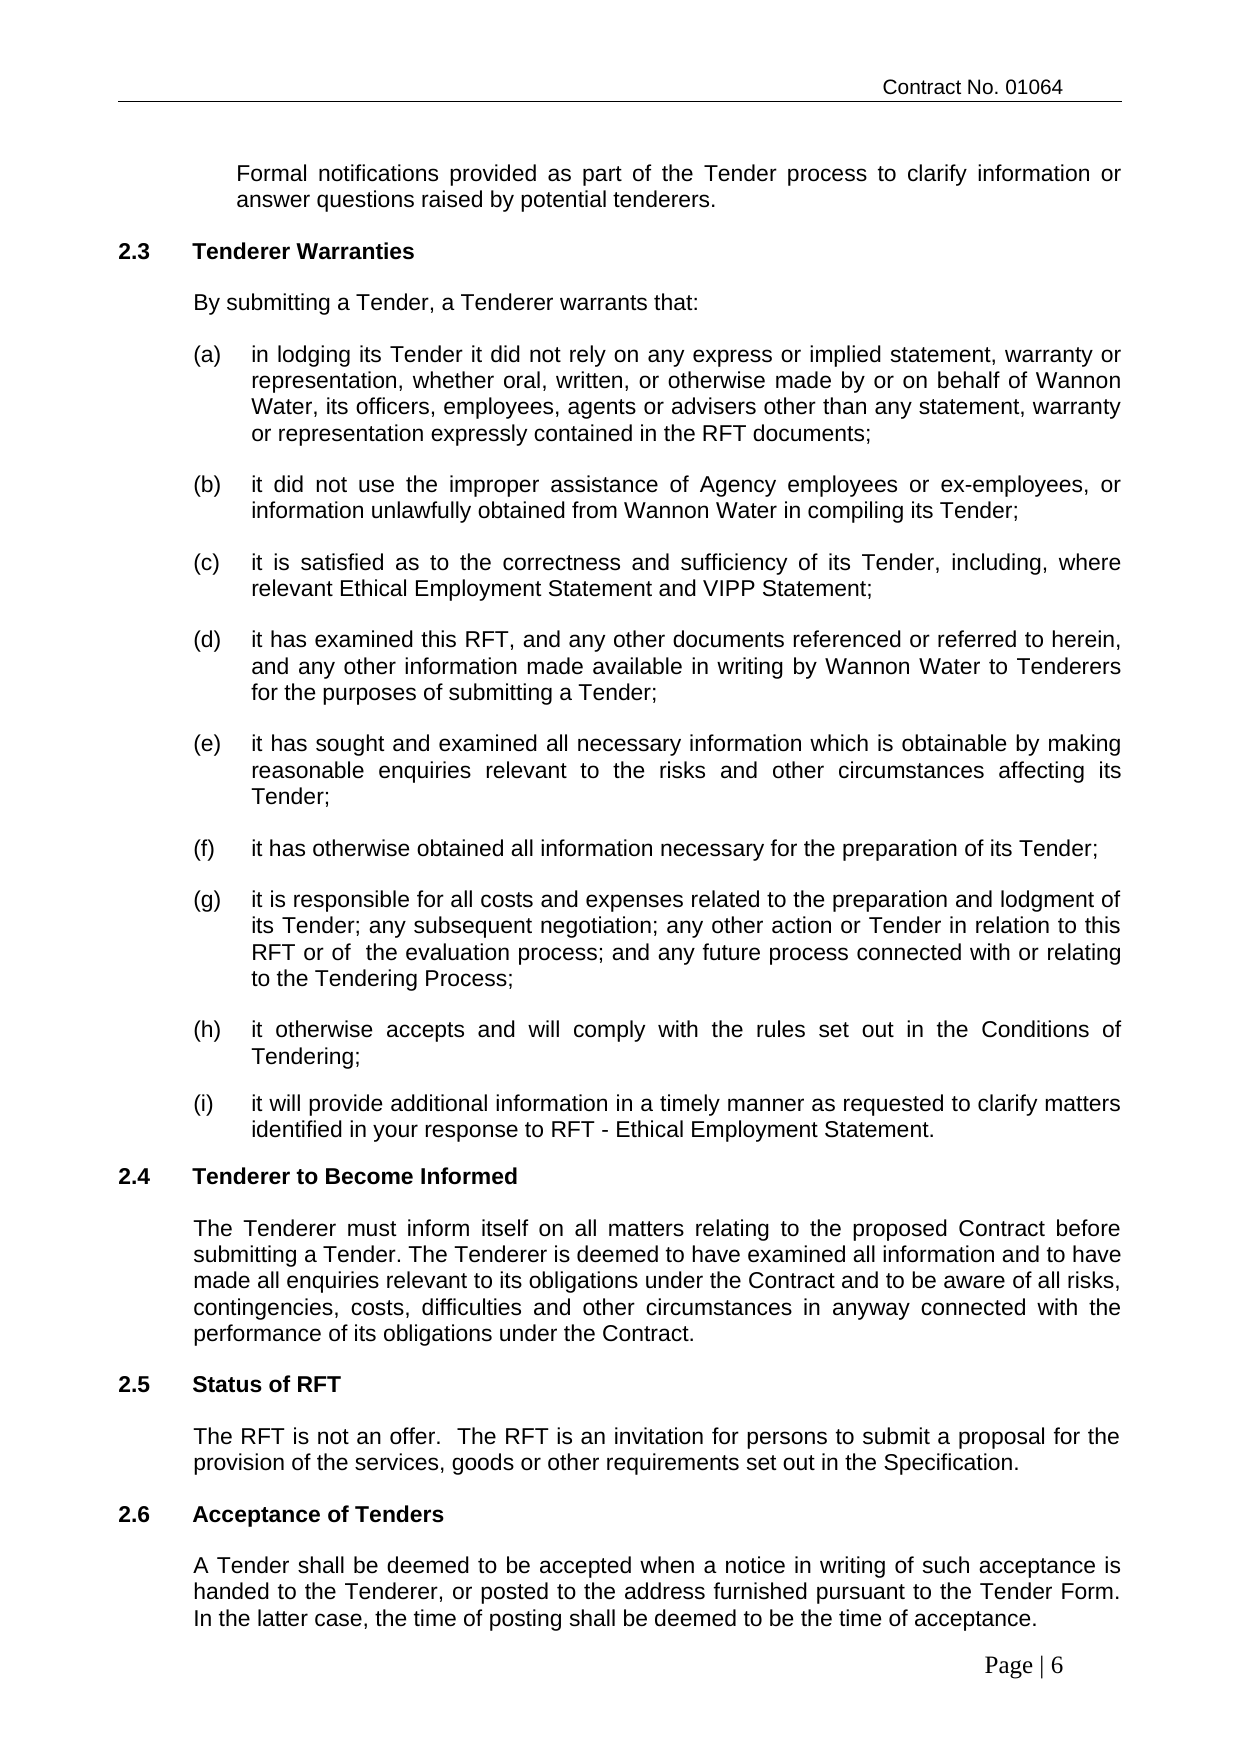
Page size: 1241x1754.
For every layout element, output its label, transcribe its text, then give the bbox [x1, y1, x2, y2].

text The RFT is not an offer. The RFT is an invitation for persons to submit a proposal for the provision of the services, goods or other requirements set out in the Specification. [193, 1423, 1122, 1476]
subtitle 2.5 Status of RFT [118, 1371, 1122, 1398]
subtitle 2.6 Acceptance of Tenders [118, 1501, 1122, 1527]
text The Tenderer must inform itself on all matters relating to the proposed Contract before submitting a Tender. The Tenderer is deemed to have examined all information and to have made all enquiries relevant to its obligations under the Contract and to be aware of all risks, contingencies, costs, difficulties and other circumstances in anyway connected with the performance of its obligations under the Contract. [193, 1215, 1122, 1346]
subtitle 2.4 Tenderer to Become Informed [118, 1163, 1122, 1190]
list it otherwise accepts and will comply with the rules set out in the Conditions of Tendering; [193, 1016, 1122, 1069]
text (f) it has otherwise obtained all information necessary for the preparation of its Tender; [193, 834, 1122, 861]
text (c) it is satisfied as to the correctness and sufficiency of its Tender, including, where relevant Ethical Employment Statement and VIPP Statement; [193, 549, 1122, 601]
text (d) it has examined this RFT, and any other documents referenced or referred to herein, and any other information made available in writing by Wannon Water to Tenderers for the purposes of submitting a Tender; [193, 626, 1122, 705]
text Formal notifications provided as part of the Tender process to clarify information or answer questions raised by potential tenderers. [236, 160, 1122, 213]
list it is responsible for all costs and expenses related to the preparation and lodgment of its Tender; any subsequent negotiation; any other action or Tender in relation to this RFT or of the evaluation process; and any future process connected with or relating to the Tendering Process; [193, 886, 1122, 991]
text (a) in lodging its Tender it did not rely on any express or implied statement, warranty or representation, whether oral, written, or otherwise made by or on behalf of Wannon Water, its officers, employees, agents or advisers other than any statement, warranty or representation expressly contained in the RFT documents; [193, 341, 1122, 446]
text A Tender shall be deemed to be accepted when a notice in writing of such acceptance is handed to the Tenderer, or posted to the address furnished pursuant to the Tender Form. In the latter case, the time of posting shall be deemed to be the time of acceptance. [193, 1552, 1122, 1631]
text (b) it did not use the improper assistance of Agency employees or ex-employees, or information unlawfully obtained from Wannon Water in compiling its Tender; [193, 471, 1122, 524]
text (e) it has sought and examined all necessary information which is obtainable by making reasonable enquiries relevant to the risks and other circumstances affecting its Tender; [193, 730, 1122, 809]
text By submitting a Tender, a Tenderer warrants that: [193, 289, 1122, 316]
list it will provide additional information in a timely manner as requested to clarify matters identified in your response to RFT - Ethical Employment Statement. [193, 1090, 1122, 1142]
subtitle 2.3 Tenderer Warranties [118, 238, 1122, 264]
